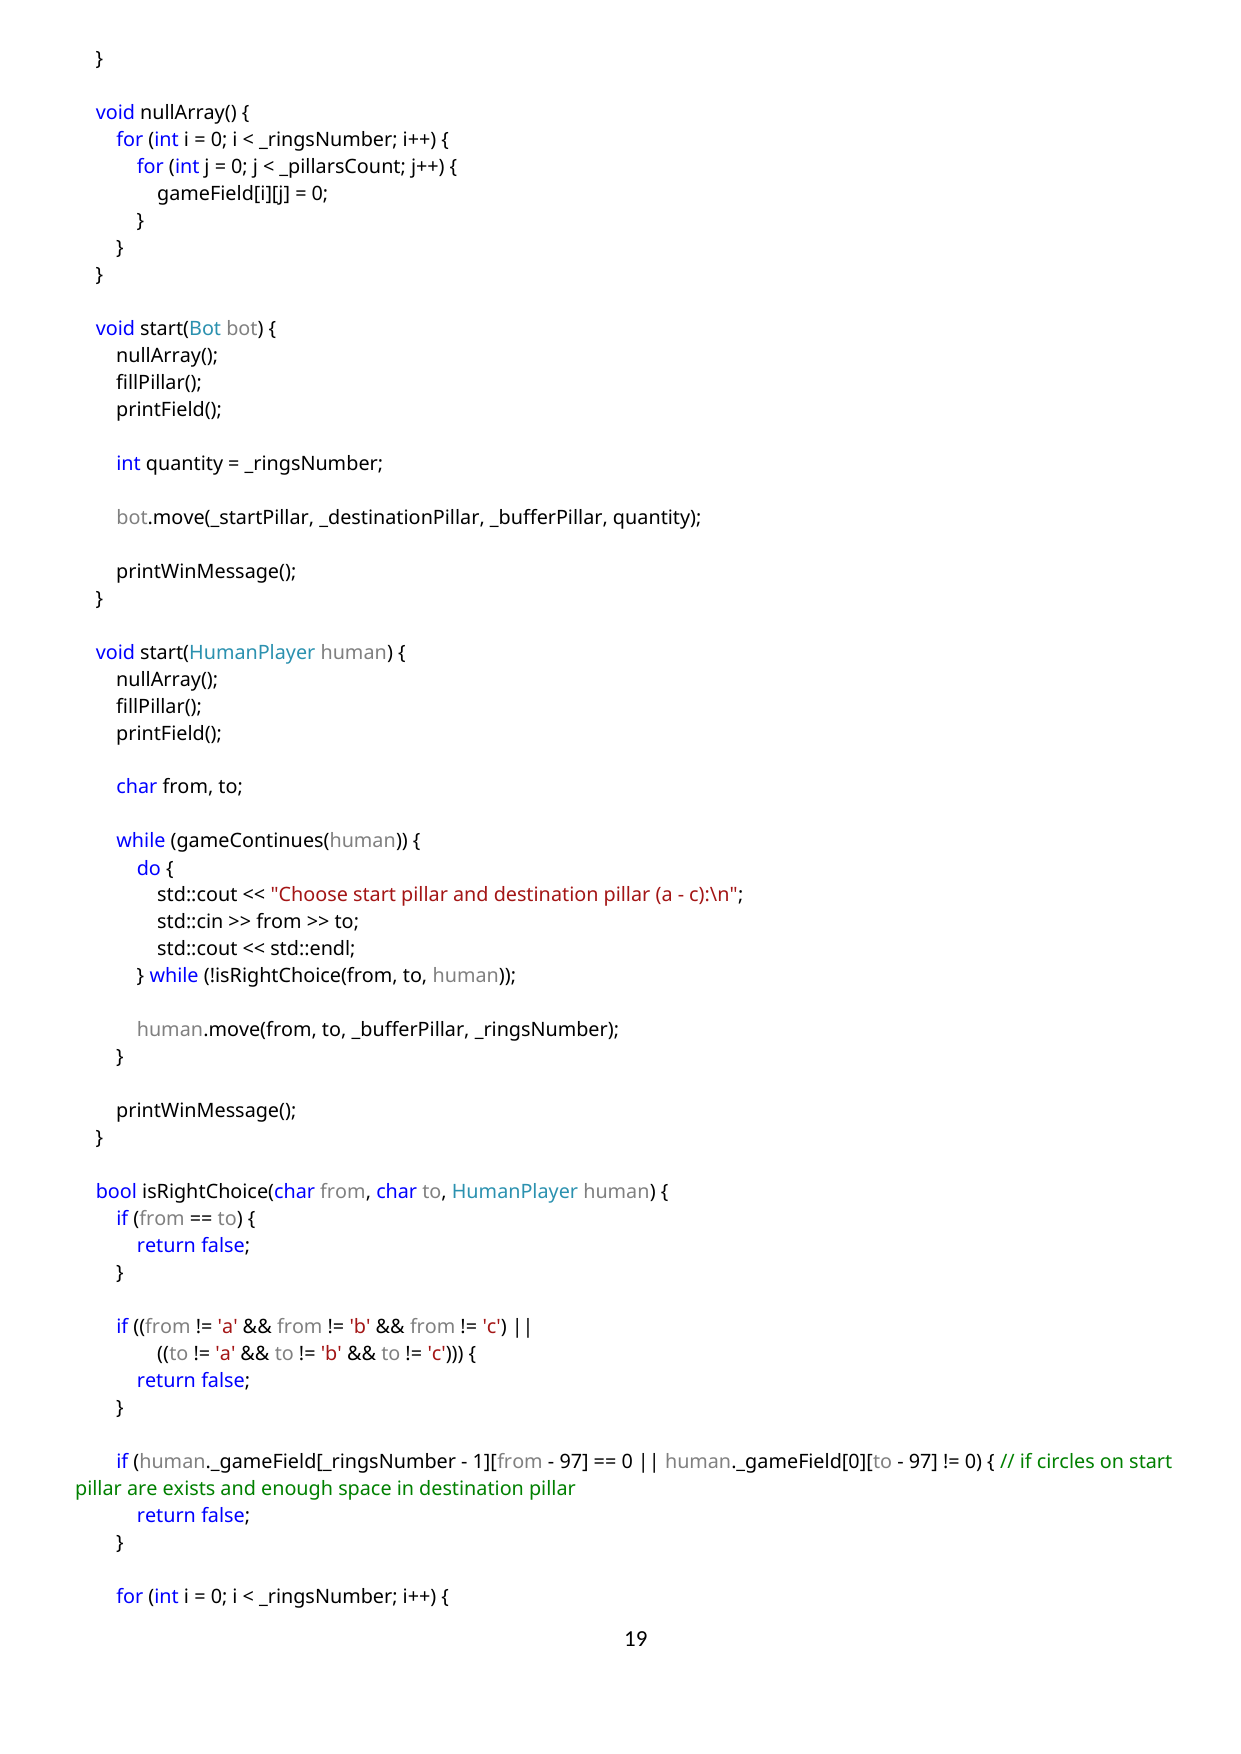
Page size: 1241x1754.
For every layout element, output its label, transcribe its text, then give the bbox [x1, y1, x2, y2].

text nullArray(); [75, 665, 1196, 692]
text std::cout << std::endl; [75, 935, 1196, 962]
text for (int i = 0; i < _ringsNumber; i++) { [75, 125, 1196, 152]
text } while (!isRightChoice(from, to, human)); [75, 962, 1196, 989]
text for (int i = 0; i < _ringsNumber; i++) { [75, 1582, 1196, 1609]
text if (from == to) { [75, 1204, 1196, 1231]
text if ((from != 'a' && from != 'b' && from != 'c') || [75, 1312, 1196, 1339]
text } [75, 584, 1196, 611]
text fillPillar(); [75, 692, 1196, 719]
text bot.move(_startPillar, _destinationPillar, _bufferPillar, quantity); [75, 503, 1196, 530]
text printWinMessage(); [75, 1097, 1196, 1123]
text fillPillar(); [75, 368, 1196, 395]
text bool isRightChoice(char from, char to, HumanPlayer human) { [75, 1177, 1196, 1204]
text printWinMessage(); [75, 557, 1196, 584]
text } [75, 1043, 1196, 1069]
text while (gameContinues(human)) { [75, 827, 1196, 854]
text human.move(from, to, _bufferPillar, _ringsNumber); [75, 1016, 1196, 1043]
text int quantity = _ringsNumber; [75, 449, 1196, 476]
text } [75, 1393, 1196, 1420]
text } [75, 1258, 1196, 1285]
text printField(); [75, 719, 1196, 746]
text std::cin >> from >> to; [75, 908, 1196, 935]
text do { [75, 854, 1196, 881]
text return false; [75, 1366, 1196, 1393]
text } [75, 44, 1196, 71]
text gameField[i][j] = 0; [75, 179, 1196, 206]
text } [75, 260, 1196, 287]
text ((to != 'a' && to != 'b' && to != 'c'))) { [75, 1339, 1196, 1366]
text char from, to; [75, 773, 1196, 800]
text } [75, 1528, 1196, 1555]
text return false; [75, 1501, 1196, 1528]
text return false; [75, 1231, 1196, 1258]
text printField(); [75, 395, 1196, 422]
text void start(HumanPlayer human) { [75, 638, 1196, 665]
text nullArray(); [75, 341, 1196, 368]
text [75, 152, 1196, 179]
text if (human._gameField[_ringsNumber - 1][from - 97] == 0 || human._gameField[0][to - 97] != 0) { // if circles on start pillar are exists and enough space in destination pillar [75, 1447, 1196, 1501]
text void start(Bot bot) { [75, 314, 1196, 341]
text } [75, 233, 1196, 260]
text } [75, 1123, 1196, 1151]
text std::cout << "Choose start pillar and destination pillar (a - c):\n"; [75, 881, 1196, 908]
text } [75, 206, 1196, 233]
text void nullArray() { [75, 98, 1196, 125]
